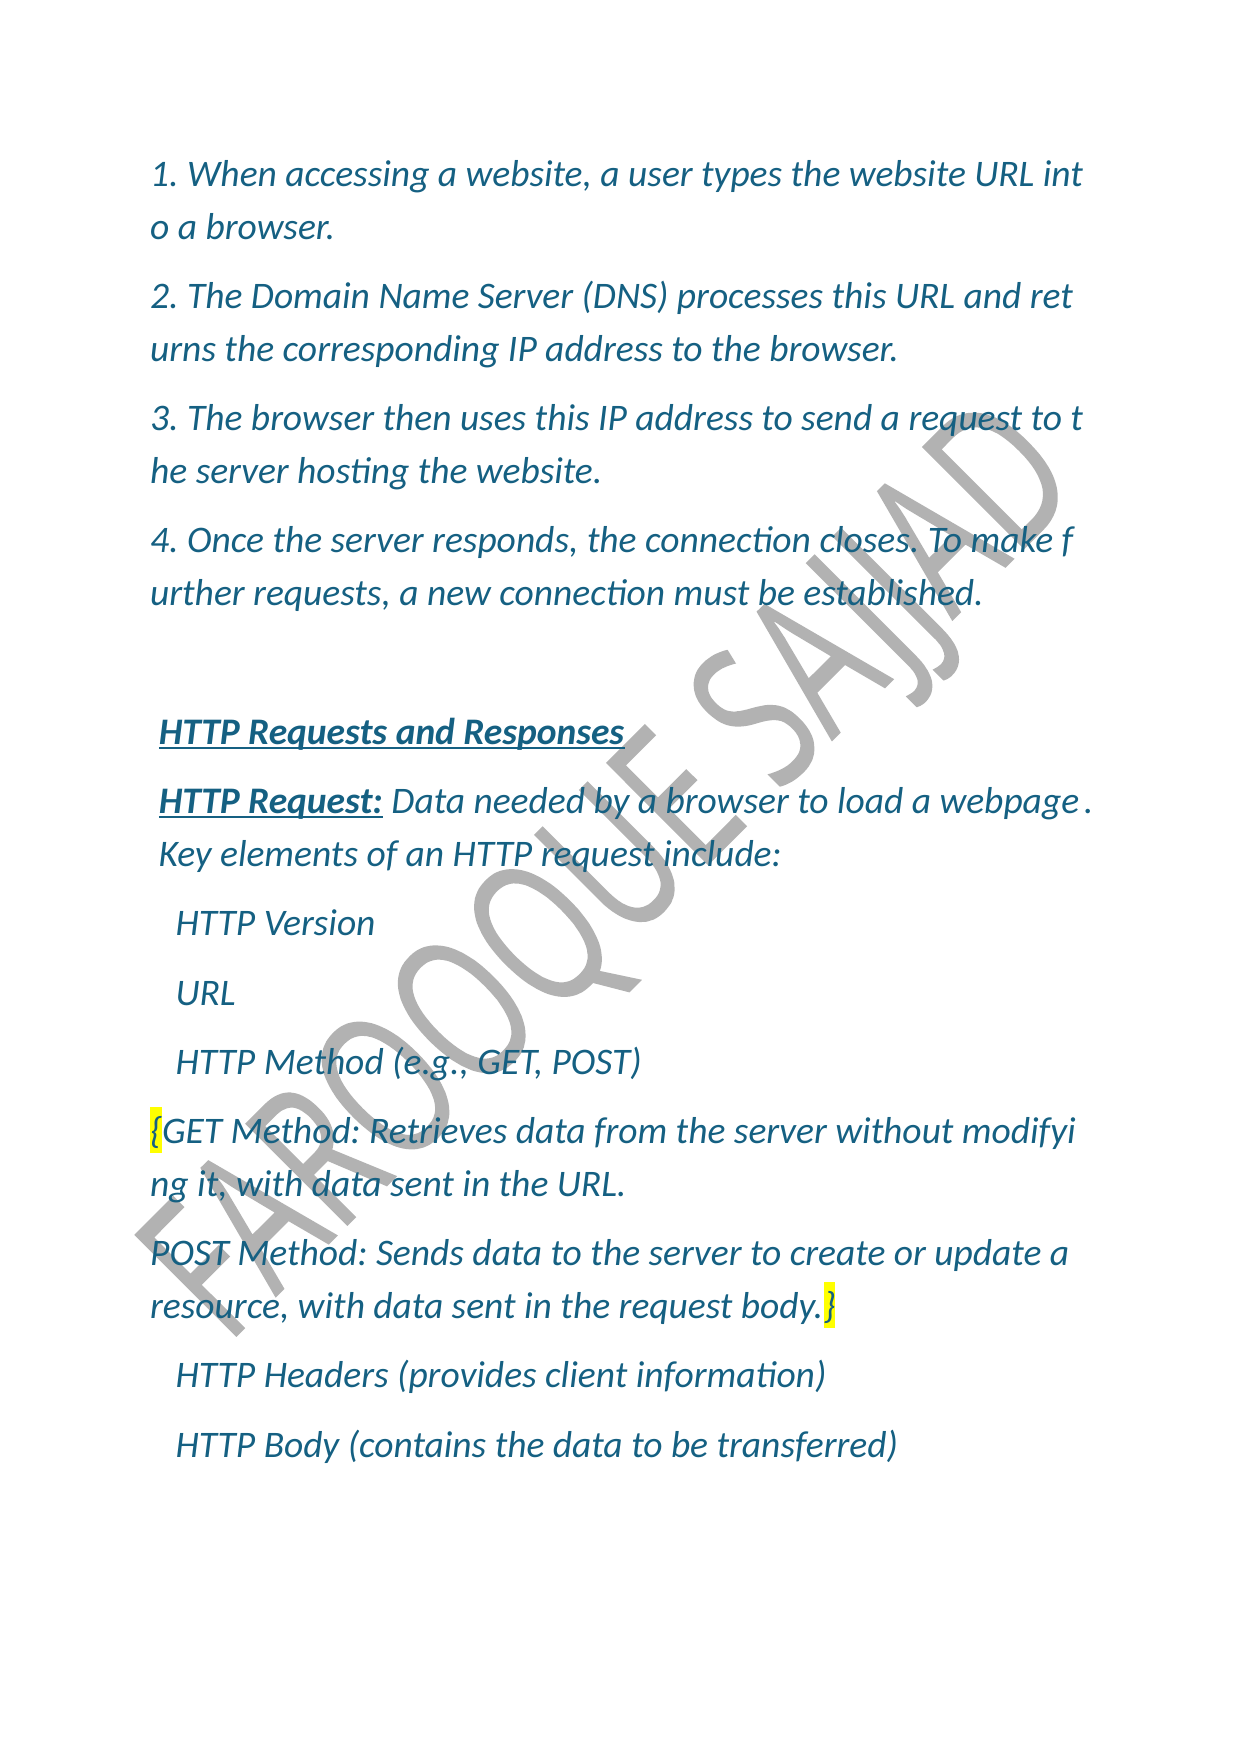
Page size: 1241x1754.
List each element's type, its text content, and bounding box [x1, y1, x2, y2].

text URL [150, 968, 1090, 1014]
text HTTP Body (contains the data to be transferred) [150, 1421, 1090, 1467]
text HTTP Request: Data needed by a browser to load a webpage. Key elements of an HTTP request include: [150, 777, 1090, 876]
text {GET Method: Retrieves data from the server without modifying it, with data sent in the URL. [150, 1107, 1090, 1206]
text HTTP Requests and Responses [150, 708, 1090, 753]
text 4. Once the server responds, the connection closes. To make further requests, a new connection must be established. [150, 516, 1090, 615]
text POST Method: Sends data to the server to create or update a resource, with data sent in the request body.} [150, 1229, 1090, 1328]
text HTTP Method (e.g., GET, POST) [150, 1038, 1090, 1084]
text 2. The Domain Name Server (DNS) processes this URL and returns the corresponding IP address to the browser. [150, 272, 1090, 371]
text HTTP Version [150, 899, 1090, 945]
text 3. The browser then uses this IP address to send a request to the server hosting the website. [150, 394, 1090, 493]
text HTTP Headers (provides client information) [150, 1351, 1090, 1397]
text 1. When accessing a website, a user types the website URL into a browser. [150, 150, 1090, 248]
